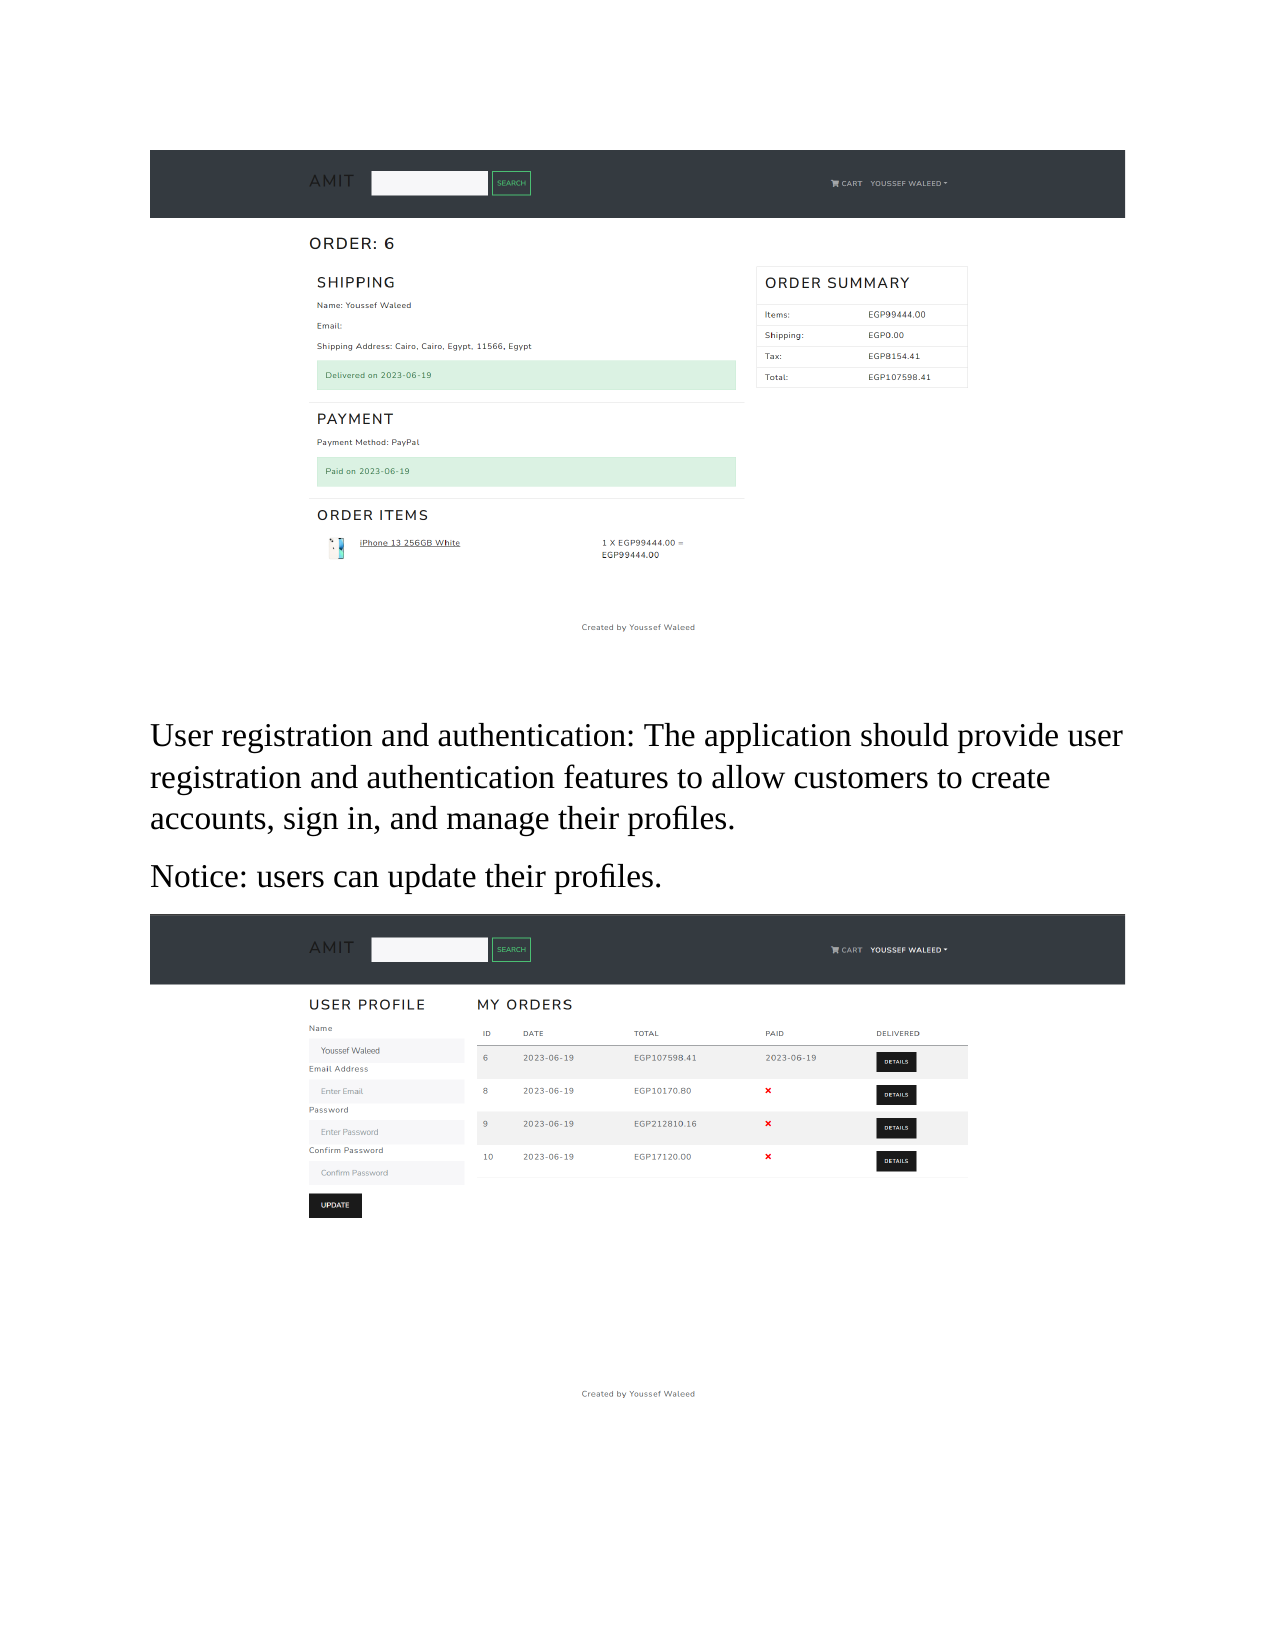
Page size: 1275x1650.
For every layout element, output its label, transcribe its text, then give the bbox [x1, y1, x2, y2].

text User registration and authentication: The application should provide user registration and authentication features to allow customers to create accounts, sign in, and manage their proﬁles. [150, 716, 1125, 837]
text Notice: users can update their proﬁles. [150, 856, 1125, 895]
picture [150, 150, 1125, 639]
picture [150, 914, 1125, 1407]
